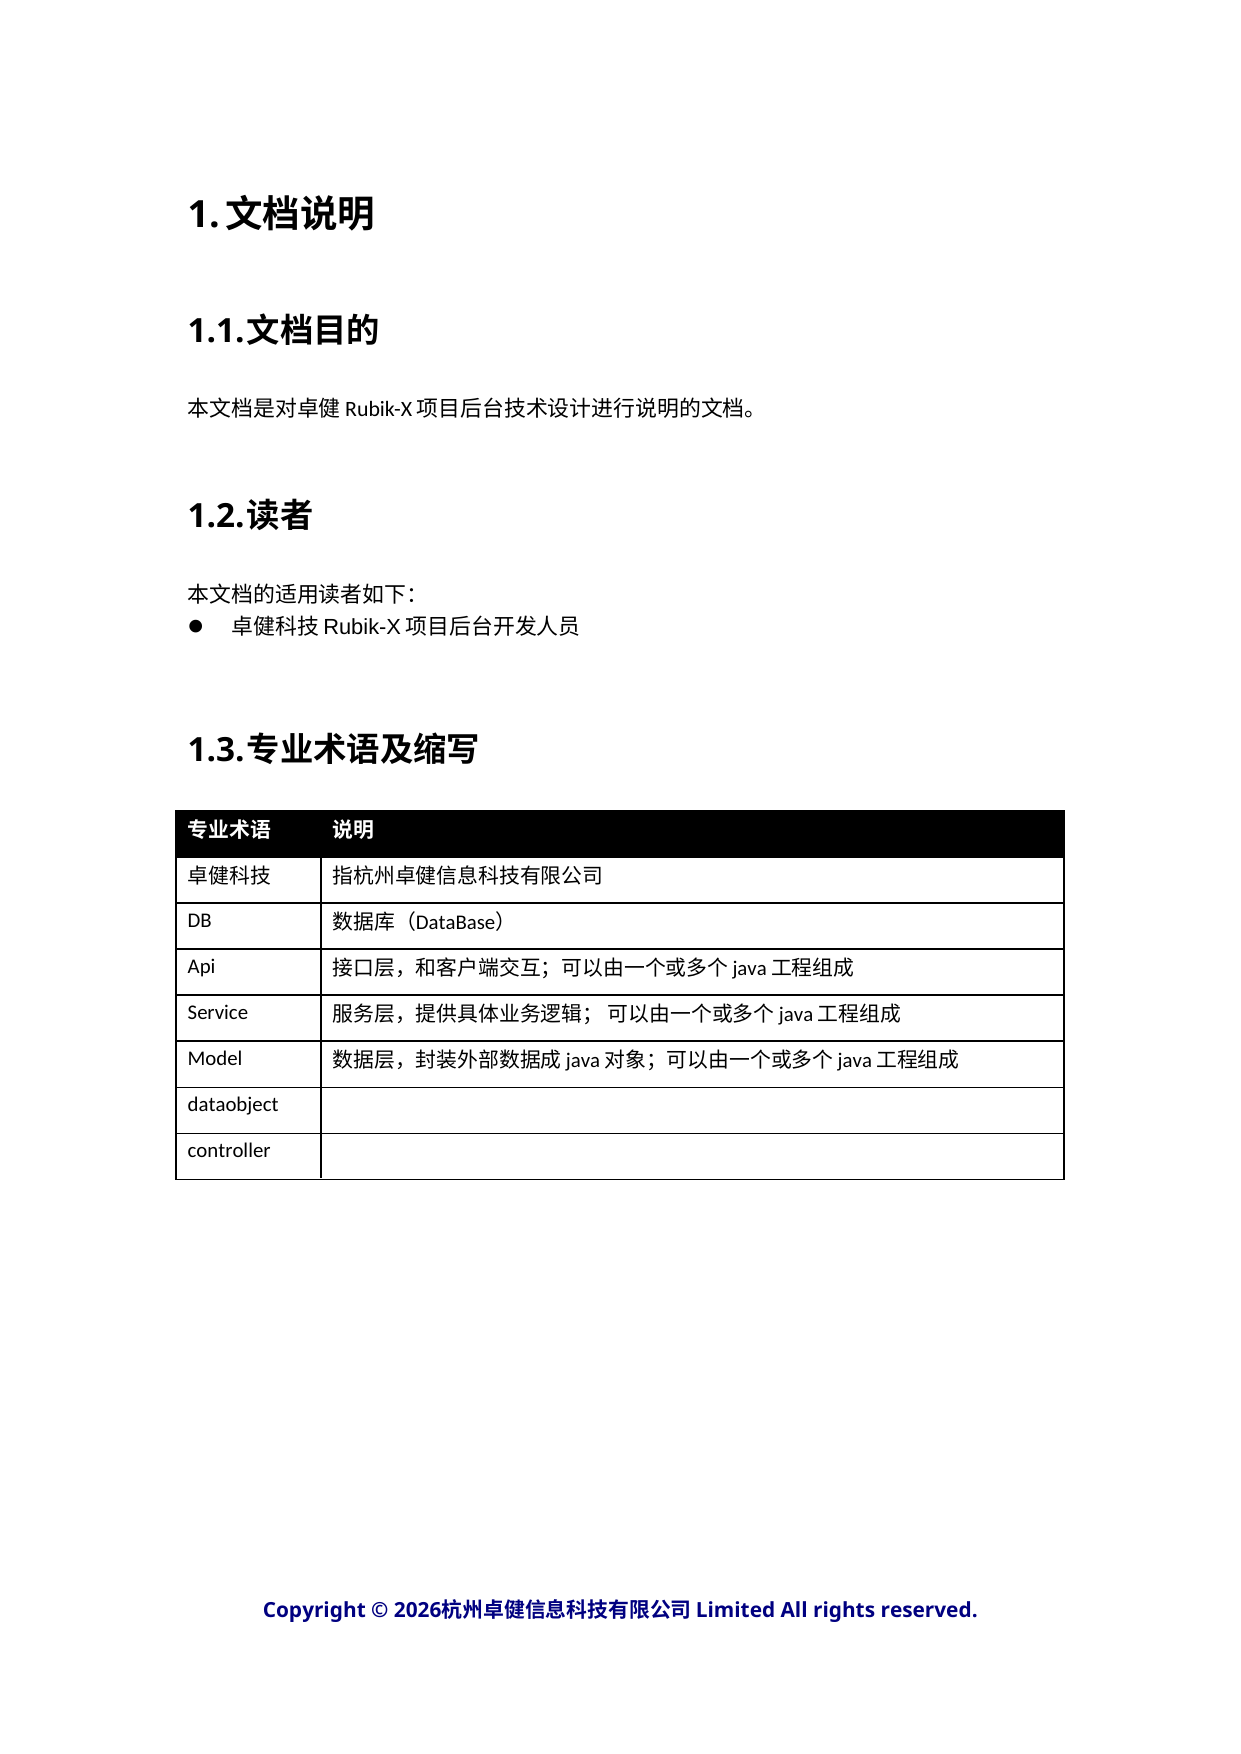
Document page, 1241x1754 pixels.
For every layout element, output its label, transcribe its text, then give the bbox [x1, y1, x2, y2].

table_header 说明 [322, 812, 1063, 856]
table_cell dataobject [177, 1088, 320, 1132]
table_cell Api [177, 950, 320, 994]
table_cell [322, 1088, 1063, 1132]
list 卓健科技Rubik-X项目后台开发人员 [187, 609, 1053, 641]
subtitle 文档目的 [187, 296, 1053, 361]
table_cell Service [177, 996, 320, 1040]
table_cell 接口层，和客户端交互；可以由一个或多个java工程组成 [322, 950, 1063, 994]
table_cell 服务层，提供具体业务逻辑； 可以由一个或多个java工程组成 [322, 996, 1063, 1040]
table_cell 指杭州卓健信息科技有限公司 [322, 858, 1063, 902]
table_cell DB [177, 904, 320, 948]
subtitle 文档说明 [187, 178, 1053, 243]
table_cell controller [177, 1134, 320, 1178]
table_header 专业术语 [177, 812, 320, 856]
subtitle 读者 [187, 481, 1053, 546]
subtitle 专业术语及缩写 [187, 715, 1053, 780]
text 本文档的适用读者如下： [187, 576, 1053, 609]
table_cell [322, 1134, 1063, 1178]
table_cell 数据层，封装外部数据成java对象；可以由一个或多个java工程组成 [322, 1042, 1063, 1086]
table_cell Model [177, 1042, 320, 1086]
table_cell 卓健科技 [177, 858, 320, 902]
table_cell 数据库（DataBase） [322, 904, 1063, 948]
text 本文档是对卓健Rubik-X项目后台技术设计进行说明的文档。 [187, 391, 1053, 423]
